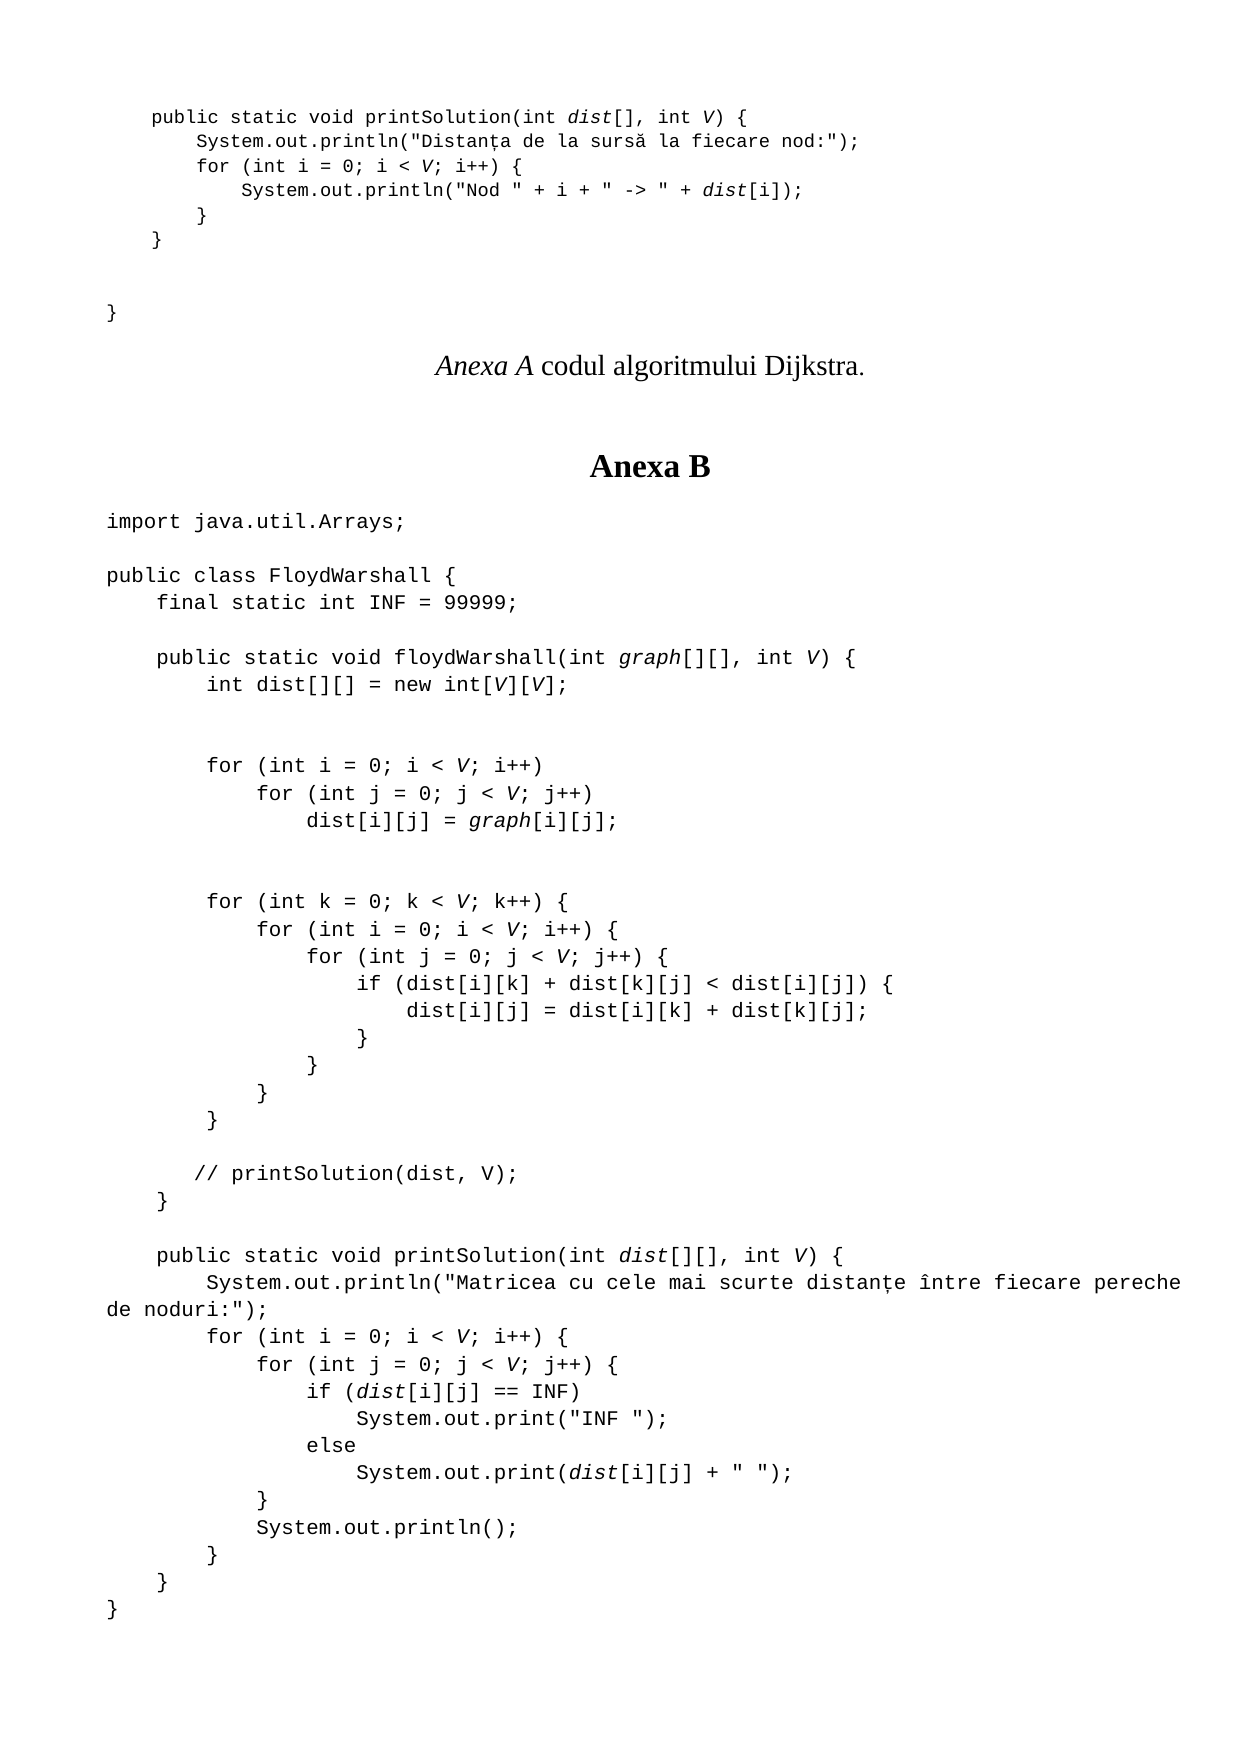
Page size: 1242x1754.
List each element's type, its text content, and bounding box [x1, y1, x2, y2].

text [106, 108, 1194, 324]
text import java.util.Arrays; public class FloydWarshall { final static int INF = 99999; public static void floydWarshall(int graph[][], int V) { int dist[][] = new int[V][V]; for (int i = 0; i < V; i++) for (int j = 0; j < V; j++) dist[i][j] = graph[i][j]; for (int k = 0; k < V; k++) { for (int i = 0; i < V; i++) { for (int j = 0; j < V; j++) { if (dist[i][k] + dist[k][j] < dist[i][j]) { dist[i][j] = dist[i][k] + dist[k][j]; } } } } // printSolution(dist, V); } public static void printSolution(int dist[][], int V) { System.out.println("Matricea cu cele mai scurte distanțe între fiecare pereche de noduri:"); for (int i = 0; i < V; i++) { for (int j = 0; j < V; j++) { if (dist[i][j] == INF) System.out.print("INF "); else System.out.print(dist[i][j] + " "); } System.out.println(); } } } [106, 511, 1194, 1622]
text Anexa A codul algoritmului Dijkstra. [106, 348, 1194, 382]
text Anexa B [106, 446, 1194, 484]
